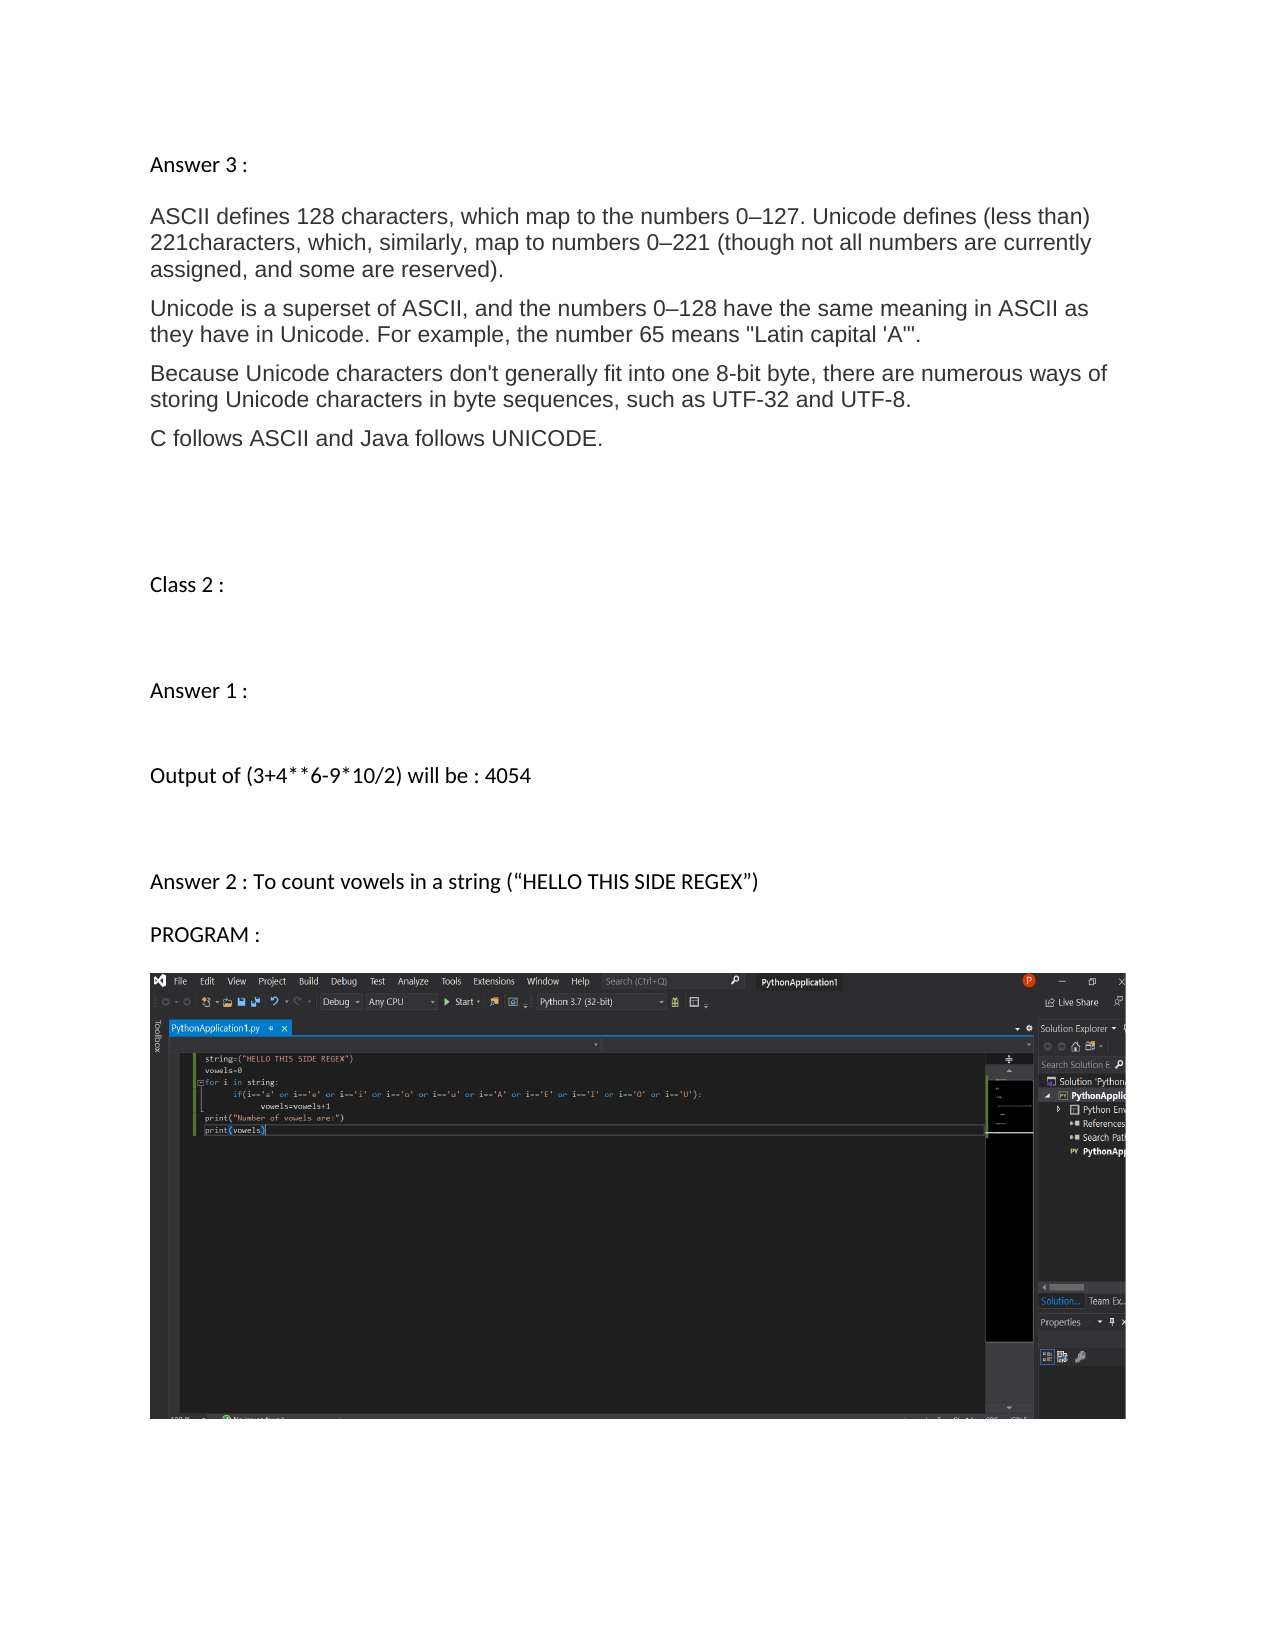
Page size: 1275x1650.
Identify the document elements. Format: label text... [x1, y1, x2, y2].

text Answer 3 : [150, 150, 1125, 178]
picture [150, 973, 1126, 1419]
text Because Unicode characters don't generally fit into one 8-bit byte, there are numerous ways of storing Unicode characters in byte sequences, such as UTF-32 and UTF-8. [150, 360, 1125, 412]
text PROGRAM : [150, 920, 1125, 948]
text Answer 1 : [150, 676, 1125, 704]
text Output of (3+4**6-9*10/2) will be : 4054 [150, 729, 1125, 789]
text ASCII defines 128 characters, which map to the numbers 0–127. Unicode defines (less than) 221characters, which, similarly, map to numbers 0–221 (though not all numbers are currently assigned, and some are reserved). [150, 203, 1125, 282]
text Answer 2 : To count vowels in a string (“HELLO THIS SIDE REGEX”) [150, 867, 1125, 895]
text Unicode is a superset of ASCII, and the numbers 0–128 have the same meaning in ASCII as they have in Unicode. For example, the number 65 means "Latin capital 'A'". [150, 294, 1125, 347]
text C follows ASCII and Java follows UNICODE. [150, 425, 1125, 451]
text Class 2 : [150, 570, 1125, 598]
